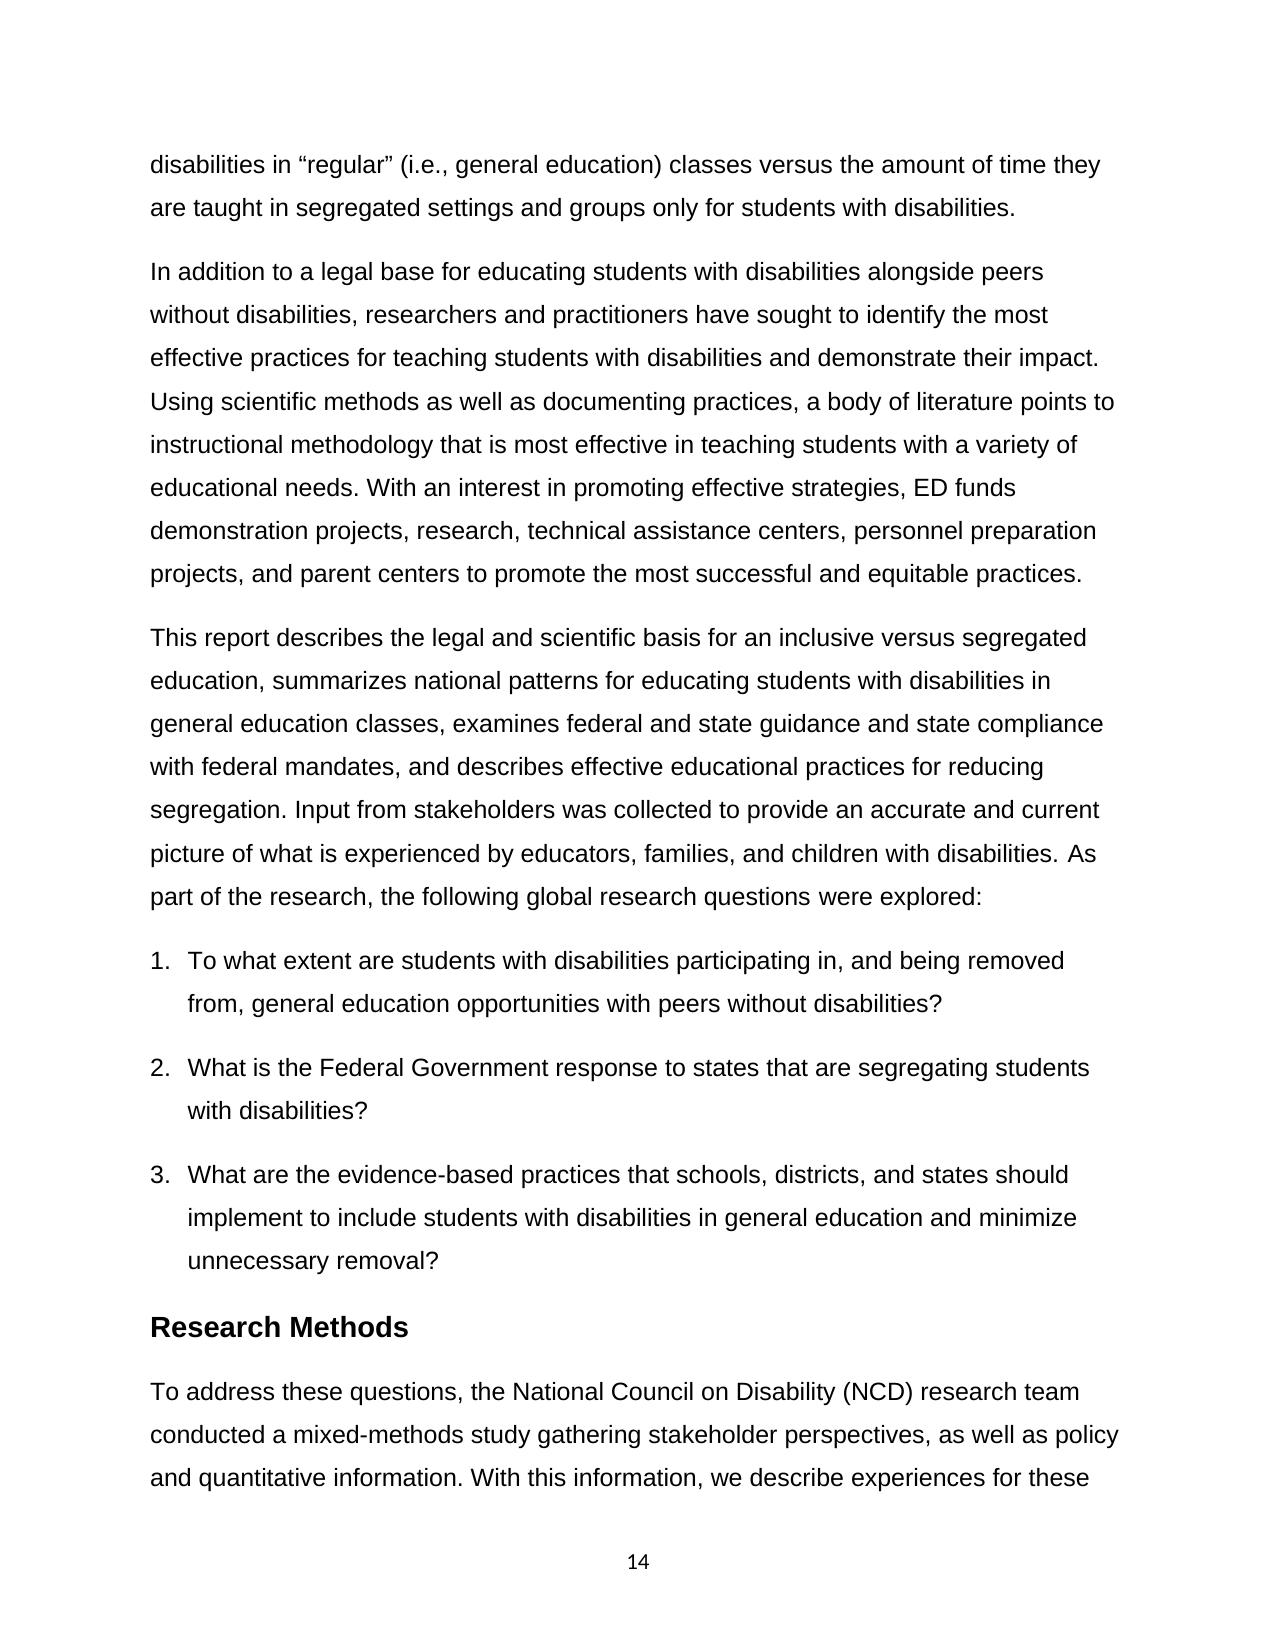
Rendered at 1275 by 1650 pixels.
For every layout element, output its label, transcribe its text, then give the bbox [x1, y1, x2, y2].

text What are the evidence-based practices that schools, districts, and states should implement to include students with disabilities in general education and minimize unnecessary removal? [150, 1160, 1125, 1275]
text In addition to a legal base for educating students with disabilities alongside peers without disabilities, researchers and practitioners have sought to identify the most effective practices for teaching students with disabilities and demonstrate their impact. Using scientific methods as well as documenting practices, a body of literature points to instructional methodology that is most effective in teaching students with a variety of educational needs. With an interest in promoting effective strategies, ED funds demonstration projects, research, technical assistance centers, personnel preparation projects, and parent centers to promote the most successful and equitable practices. [150, 257, 1125, 588]
text To what extent are students with disabilities participating in, and being removed from, general education opportunities with peers without disabilities? [150, 946, 1125, 1017]
subtitle Research Methods [150, 1310, 1125, 1343]
text This report describes the legal and scientific basis for an inclusive versus segregated education, summarizes national patterns for educating students with disabilities in general education classes, examines federal and state guidance and state compliance with federal mandates, and describes effective educational practices for reducing segregation. Input from stakeholders was collected to provide an accurate and current picture of what is experienced by educators, families, and children with disabilities. As part of the research, the following global research questions were explored: [150, 623, 1125, 910]
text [150, 150, 1125, 222]
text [150, 1377, 1125, 1492]
text What is the Federal Government response to states that are segregating students with disabilities? [150, 1053, 1125, 1124]
